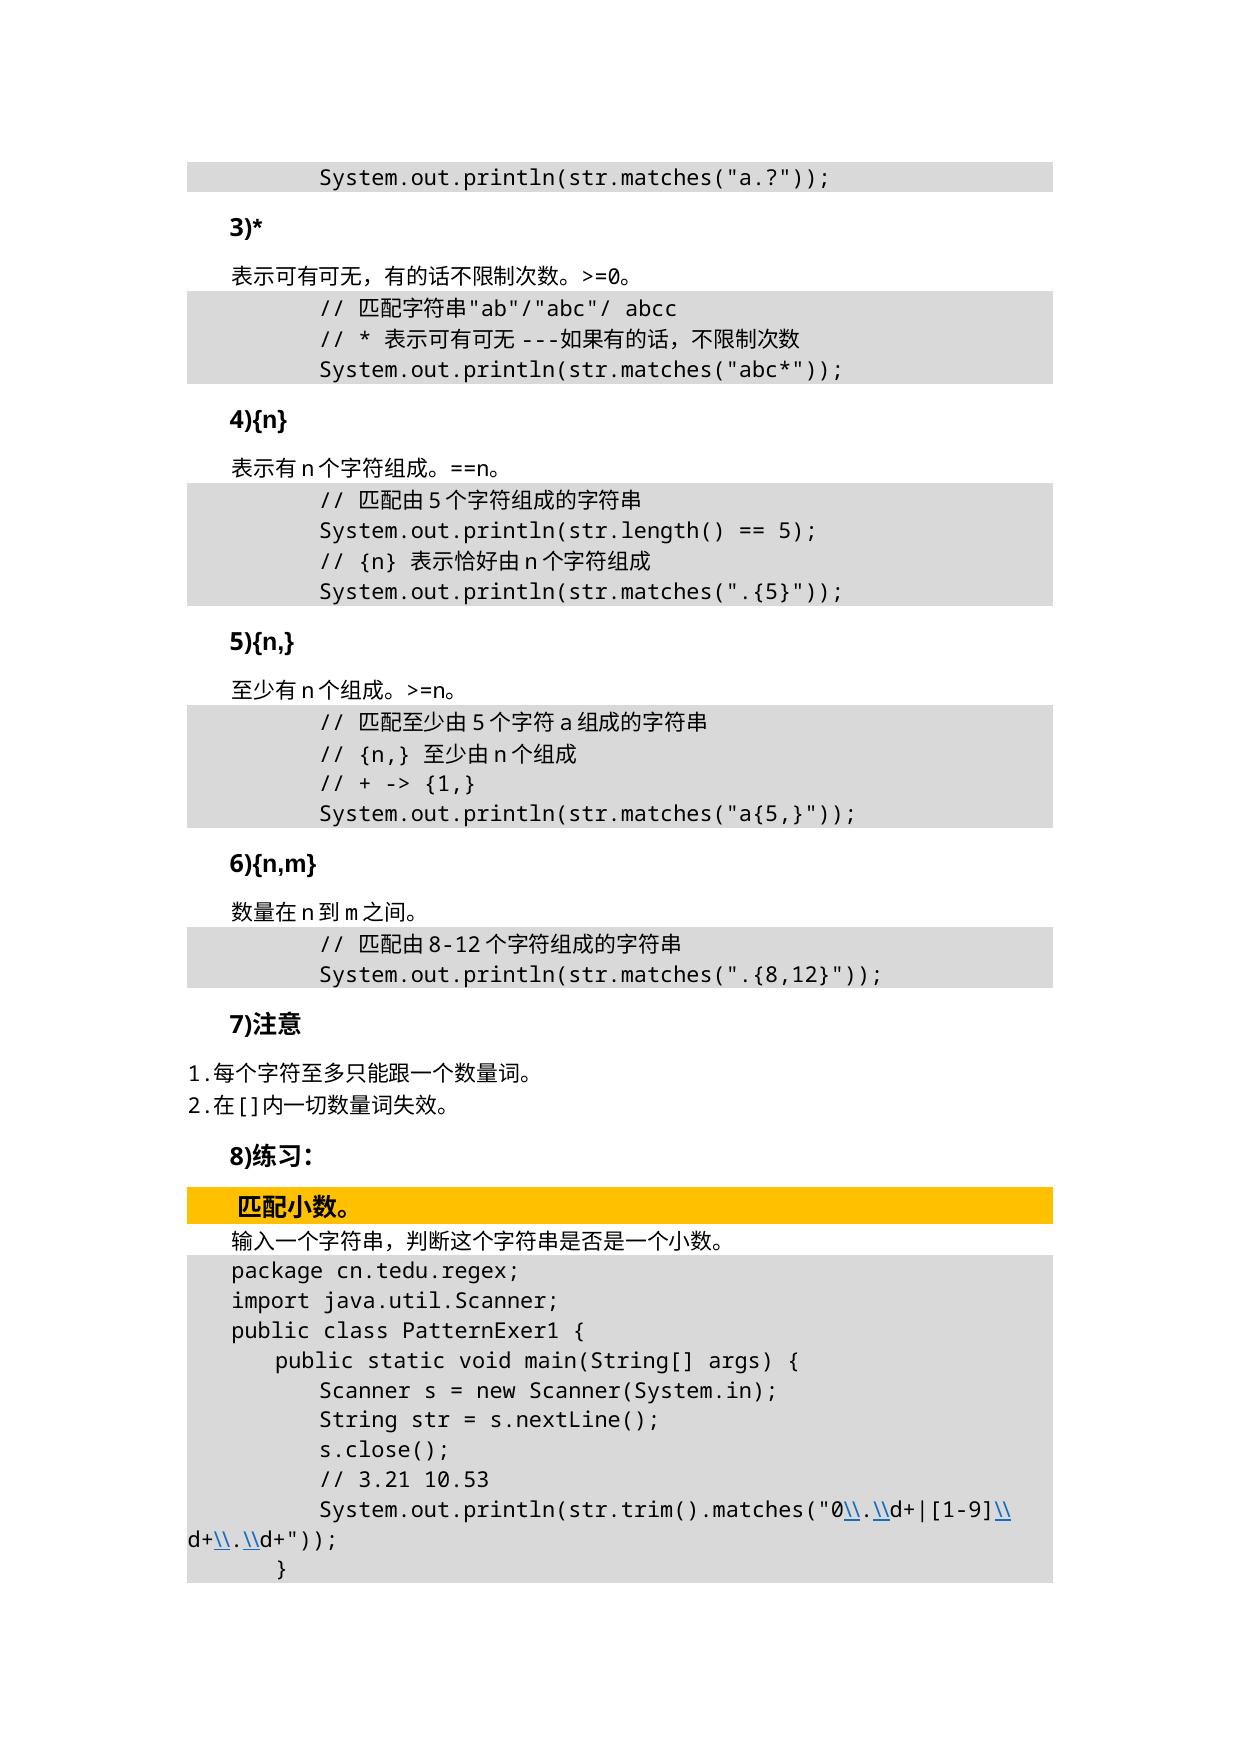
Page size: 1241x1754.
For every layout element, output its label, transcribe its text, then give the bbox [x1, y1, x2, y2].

text System.out.println(str.matches(".{8,12}")); [187, 958, 1053, 988]
text System.out.println(str.matches("a.?")); [187, 162, 1053, 192]
text String str = s.nextLine(); [187, 1404, 1053, 1434]
text 至少有n个组成。>=n。 [187, 673, 1053, 705]
subtitle 注意 [187, 990, 1053, 1055]
text 数量在n到m之间。 [187, 895, 1053, 927]
text // 匹配字符串"ab"/"abc"/ abcc [187, 291, 1053, 322]
text // 匹配至少由5个字符a组成的字符串 [187, 705, 1053, 737]
text 输入一个字符串，判断这个字符串是否是一个小数。 [187, 1224, 1053, 1255]
text // {n} 表示恰好由n个字符组成 [187, 544, 1053, 576]
subtitle {n,} [187, 608, 1053, 673]
subtitle {n,m} [187, 830, 1053, 895]
list 每个字符至多只能跟一个数量词。 [187, 1055, 1053, 1088]
text 表示有n个字符组成。==n。 [187, 451, 1053, 483]
text System.out.println(str.matches("a{5,}")); [187, 798, 1053, 828]
text import java.util.Scanner; [187, 1285, 1053, 1315]
text System.out.println(str.length() == 5); [187, 514, 1053, 544]
subtitle 练习： [187, 1122, 1053, 1187]
text } [187, 1553, 1053, 1583]
subtitle {n} [187, 386, 1053, 451]
text Scanner s = new Scanner(System.in); [187, 1374, 1053, 1404]
text // 匹配由5个字符组成的字符串 [187, 483, 1053, 514]
text public static void main(String[] args) { [187, 1345, 1053, 1374]
list 在[]内一切数量词失效。 [187, 1088, 1053, 1120]
text public class PatternExer1 { [187, 1315, 1053, 1345]
text 匹配小数。 [187, 1187, 1053, 1224]
text package cn.tedu.regex; [187, 1255, 1053, 1285]
text System.out.println(str.matches(".{5}")); [187, 576, 1053, 606]
text // + -> {1,} [187, 768, 1053, 798]
text s.close(); [187, 1434, 1053, 1464]
text // 3.21 10.53 [187, 1464, 1053, 1494]
text System.out.println(str.trim().matches("0\\.\\d+|[1-9]\\d+\\.\\d+")); [187, 1494, 1053, 1553]
text // {n,} 至少由n个组成 [187, 737, 1053, 768]
text 表示可有可无，有的话不限制次数。>=0。 [187, 259, 1053, 291]
subtitle * [187, 194, 1053, 259]
text // 匹配由8-12个字符组成的字符串 [187, 927, 1053, 958]
text System.out.println(str.matches("abc*")); [187, 354, 1053, 384]
text // * 表示可有可无 ---如果有的话，不限制次数 [187, 322, 1053, 354]
